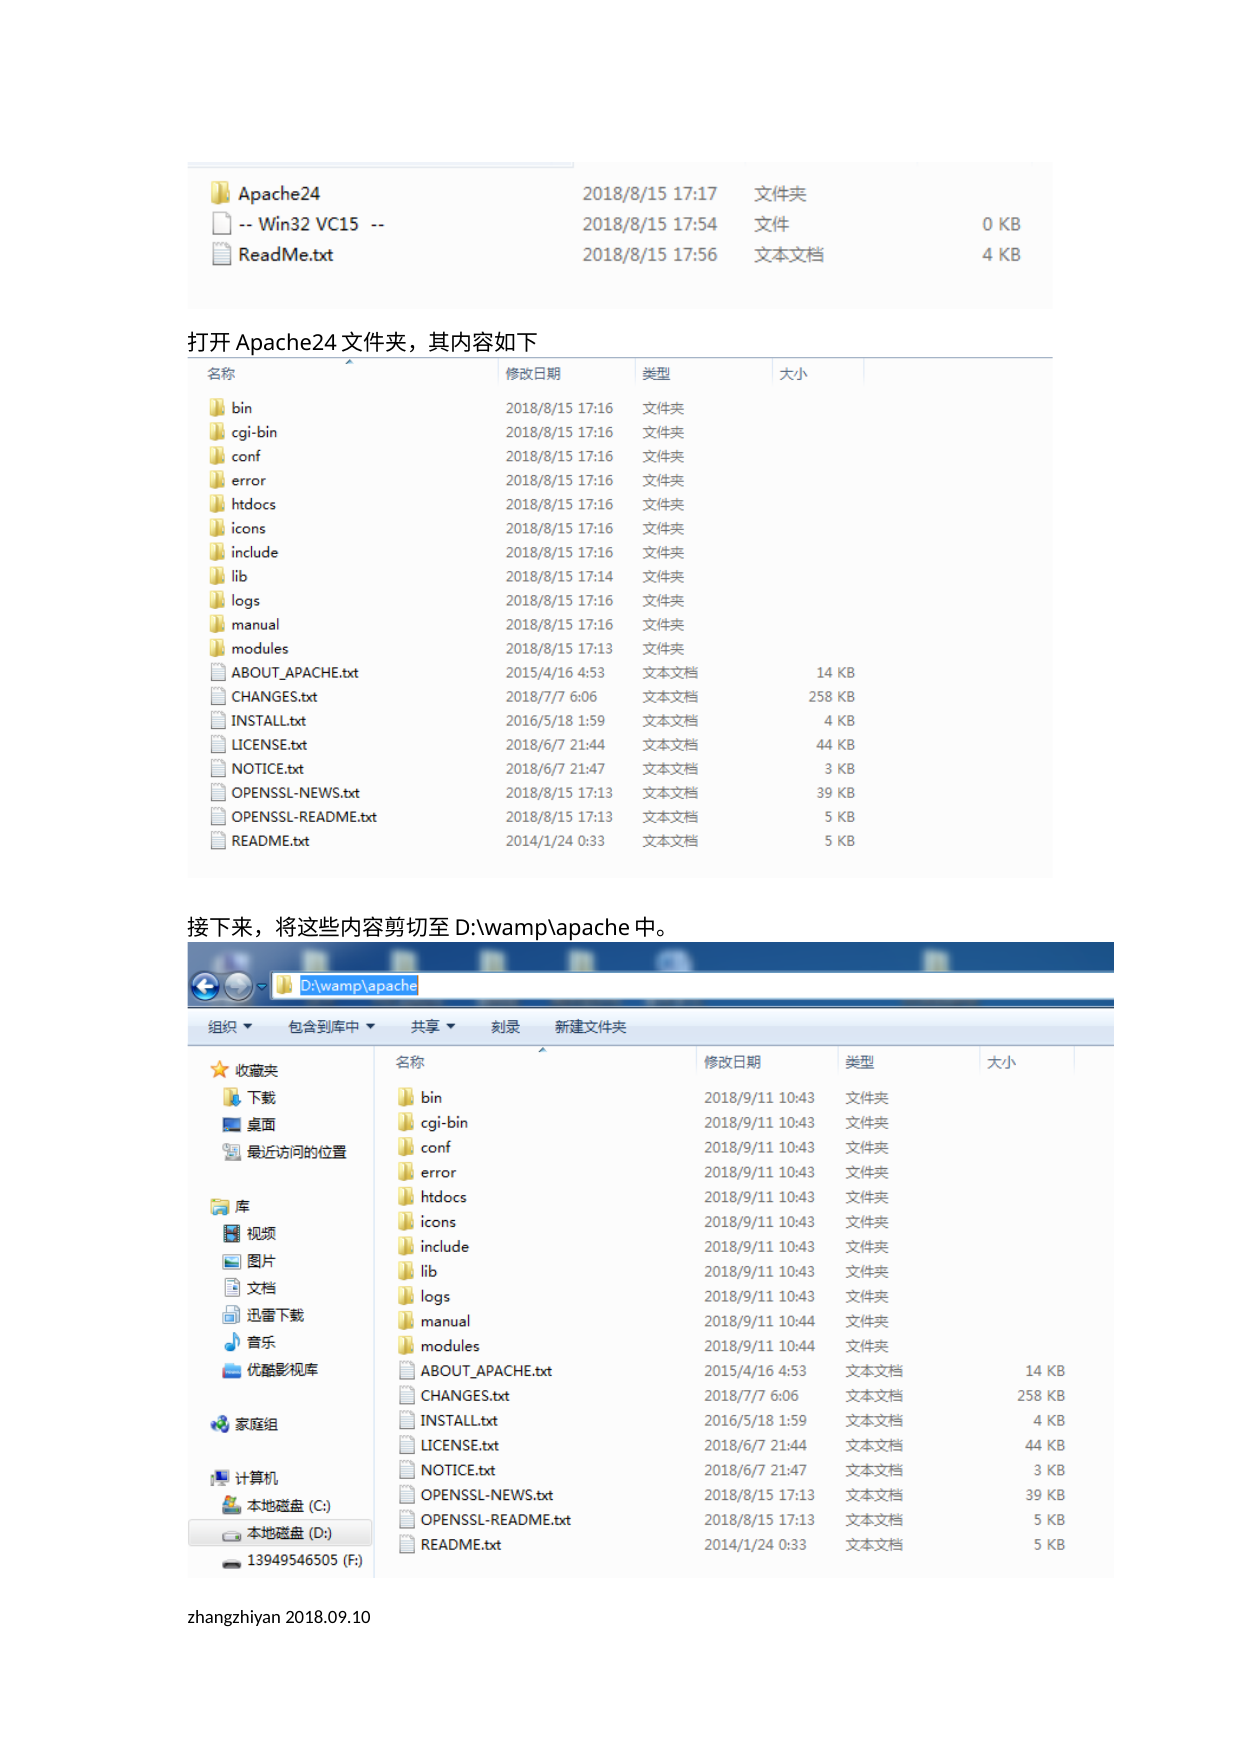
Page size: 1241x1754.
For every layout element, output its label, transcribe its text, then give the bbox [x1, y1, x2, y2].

picture [187, 357, 1053, 878]
picture [187, 942, 1114, 1578]
text 接下来，将这些内容剪切至D:\wamp\apache中。 [187, 909, 1053, 942]
text 打开Apache24文件夹，其内容如下 [187, 324, 1053, 357]
picture [187, 162, 1053, 309]
